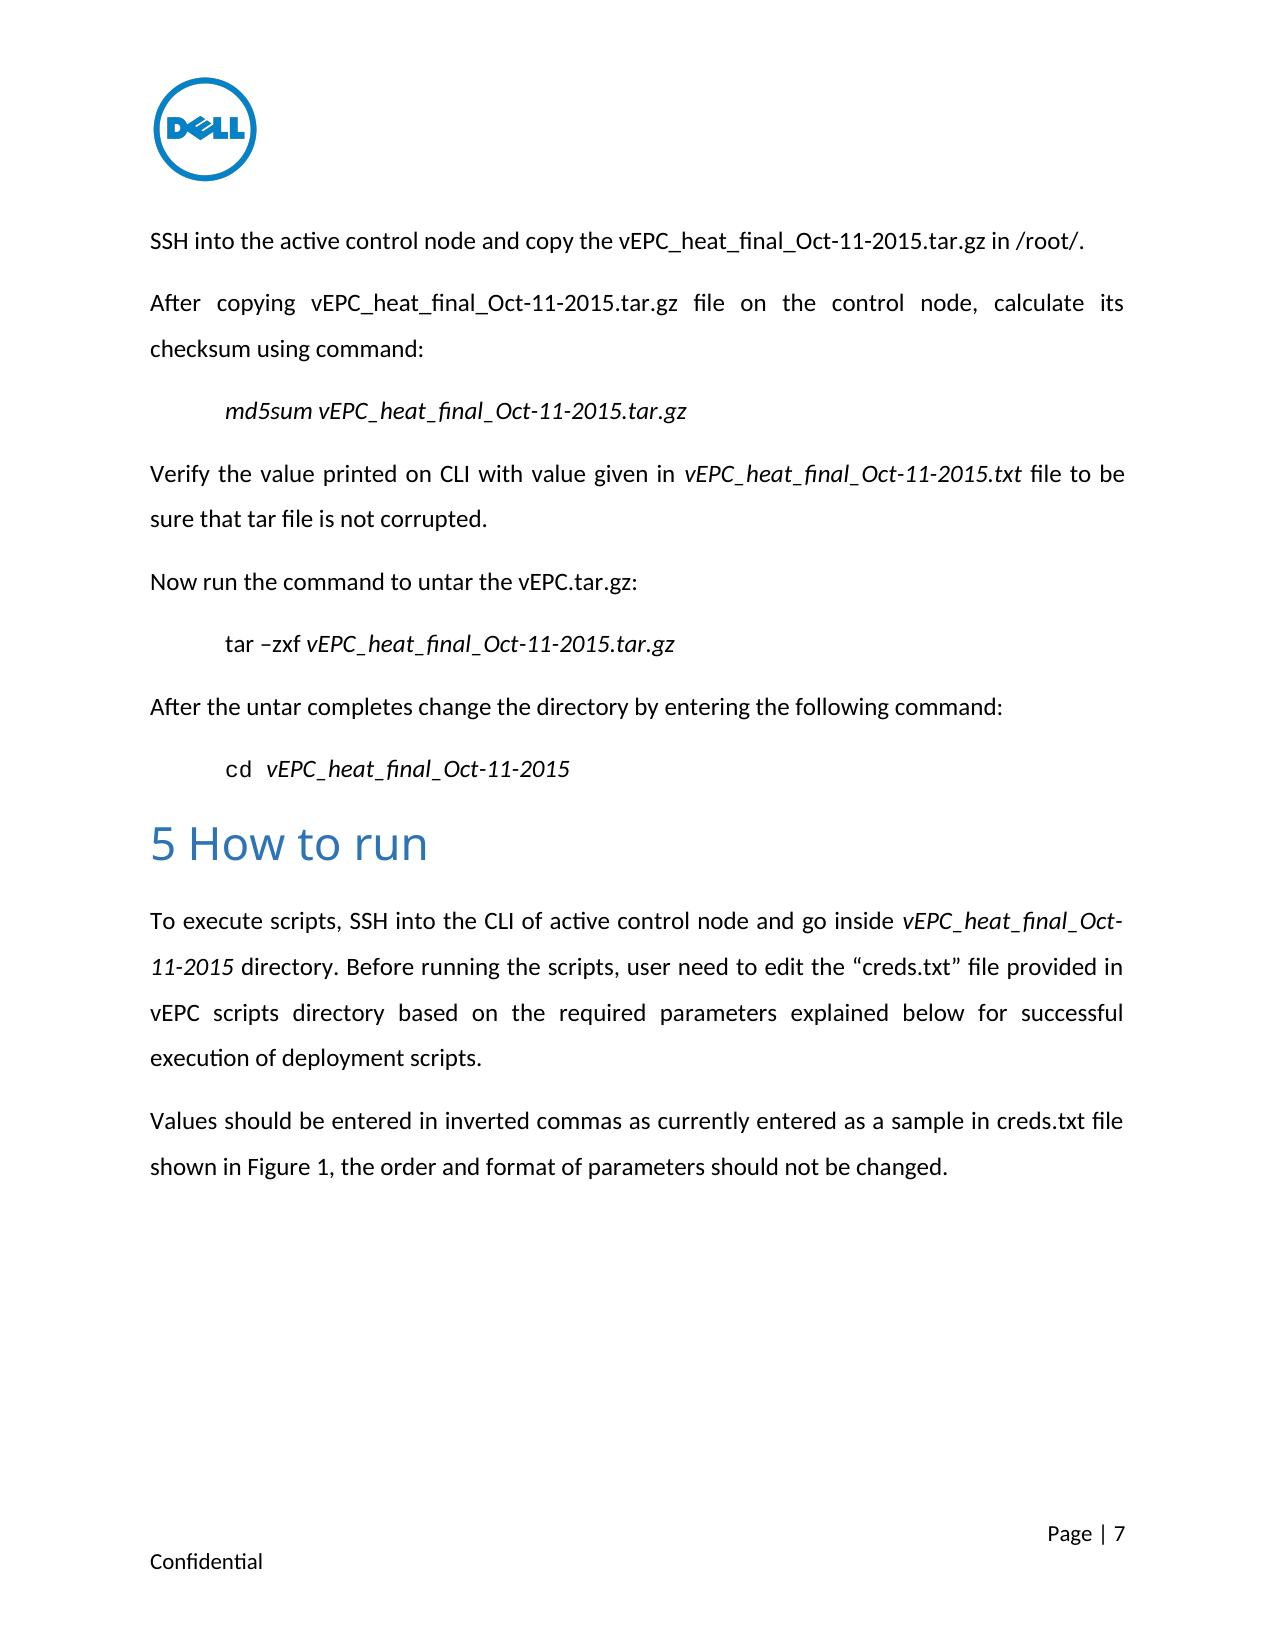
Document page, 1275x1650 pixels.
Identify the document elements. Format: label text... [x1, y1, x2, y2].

text Now run the command to untar the vEPC.tar.gz: [150, 566, 1125, 597]
text After the untar completes change the directory by entering the following command: [150, 691, 1125, 721]
text To execute scripts, SSH into the CLI of active control node and go inside vEPC_heat_final_Oct-11-2015 directory. Before running the scripts, user need to edit the “creds.txt” file provided in vEPC scripts directory based on the required parameters explained below for successful execution of deployment scripts. [150, 905, 1125, 1073]
text SSH into the active control node and copy the vEPC_heat_final_Oct-11-2015.tar.gz in /root/. [150, 225, 1125, 256]
subtitle How to run [150, 812, 1125, 874]
text cd vEPC_heat_final_Oct-11-2015 [150, 753, 1125, 784]
text tar –zxf vEPC_heat_final_Oct-11-2015.tar.gz [150, 628, 1125, 659]
text md5sum vEPC_heat_final_Oct-11-2015.tar.gz [150, 396, 1125, 426]
text Verify the value printed on CLI with value given in vEPC_heat_final_Oct-11-2015.txt file to be sure that tar file is not corrupted. [150, 458, 1125, 534]
picture [150, 75, 261, 185]
text Values should be entered in inverted commas as currently entered as a sample in creds.txt file shown in Figure 1, the order and format of parameters should not be changed. [150, 1105, 1125, 1181]
text After copying vEPC_heat_final_Oct-11-2015.tar.gz file on the control node, calculate its checksum using command: [150, 287, 1125, 364]
